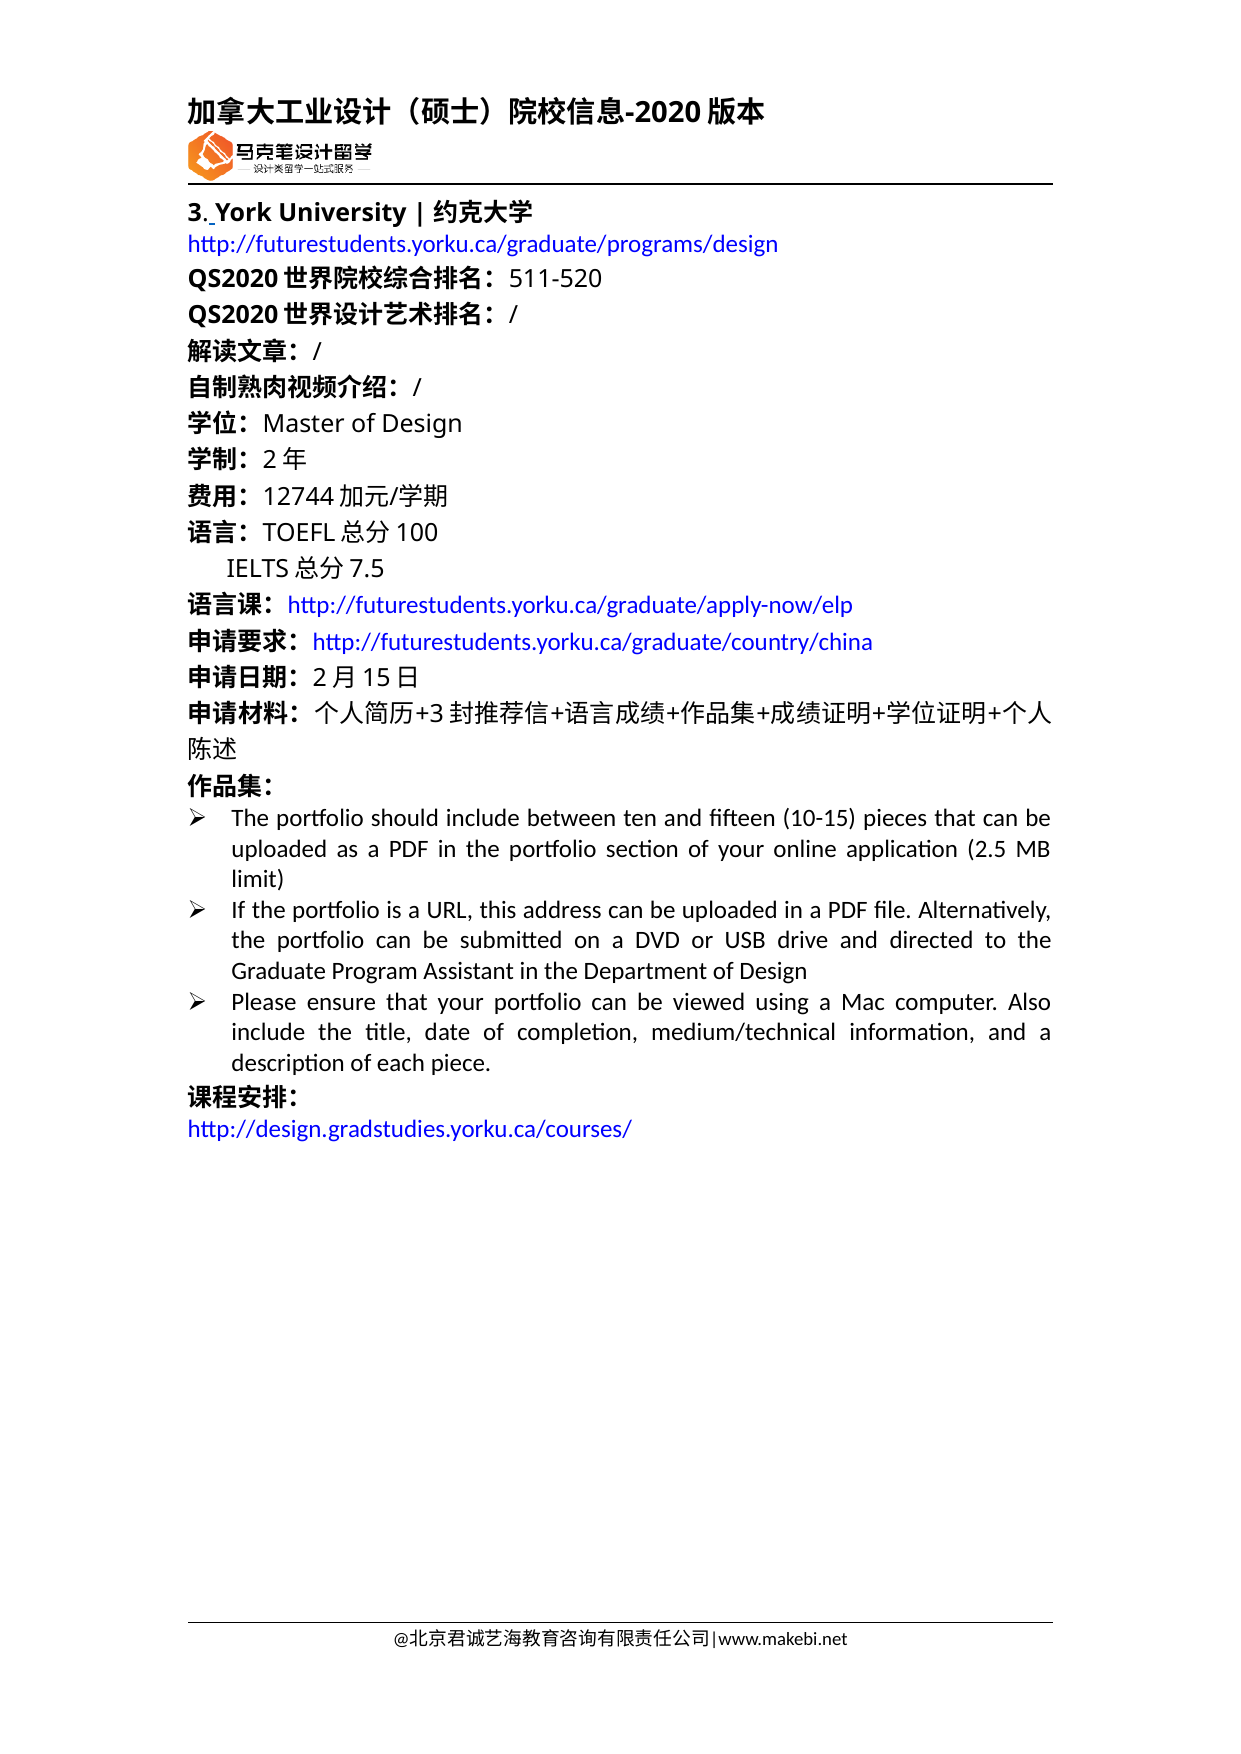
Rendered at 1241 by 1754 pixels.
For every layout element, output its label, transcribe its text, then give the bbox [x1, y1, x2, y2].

text QS2020世界院校综合排名：511-520 [187, 259, 1053, 295]
text http://design.gradstudies.yorku.ca/courses/ [187, 1113, 1053, 1144]
text 作品集： [187, 766, 1053, 802]
text 申请要求：http://futurestudents.yorku.ca/graduate/country/china [187, 621, 1053, 657]
list The portfolio should include between ten and fifteen (10-15) pieces that can be uploaded as a PDF in the portfolio section of your online application (2.5 MB limit) [187, 802, 1053, 894]
list Please ensure that your portfolio can be viewed using a Mac computer. Also include the title, date of completion, medium/technical information, and a description of each piece. [187, 986, 1053, 1077]
text 自制熟肉视频介绍：/ [187, 367, 1053, 404]
text 解读文章：/ [187, 331, 1053, 367]
text 3. York University | 约克大学 [187, 192, 1053, 228]
text QS2020世界设计艺术排名：/ [187, 295, 1053, 331]
text 费用：12744加元/学期 [187, 476, 1053, 512]
text 学位：Master of Design [187, 404, 1053, 440]
list If the portfolio is a URL, this address can be uploaded in a PDF file. Alternatively, the portfolio can be submitted on a DVD or USB drive and directed to the Graduate Program Assistant in the Department of Design [187, 894, 1053, 986]
text 语言：TOEFL总分100 [187, 512, 1053, 549]
text 语言课：http://futurestudents.yorku.ca/graduate/apply-now/elp [187, 585, 1053, 621]
text 申请日期：2月15日 [187, 657, 1053, 694]
text 学制：2年 [187, 440, 1053, 476]
text 申请材料：个人简历+3封推荐信+语言成绩+作品集+成绩证明+学位证明+个人陈述 [187, 694, 1053, 766]
picture [187, 131, 373, 181]
text 课程安排： [187, 1077, 1053, 1113]
text http://futurestudents.yorku.ca/graduate/programs/design [187, 228, 1053, 259]
text IELTS总分7.5 [187, 549, 1053, 585]
